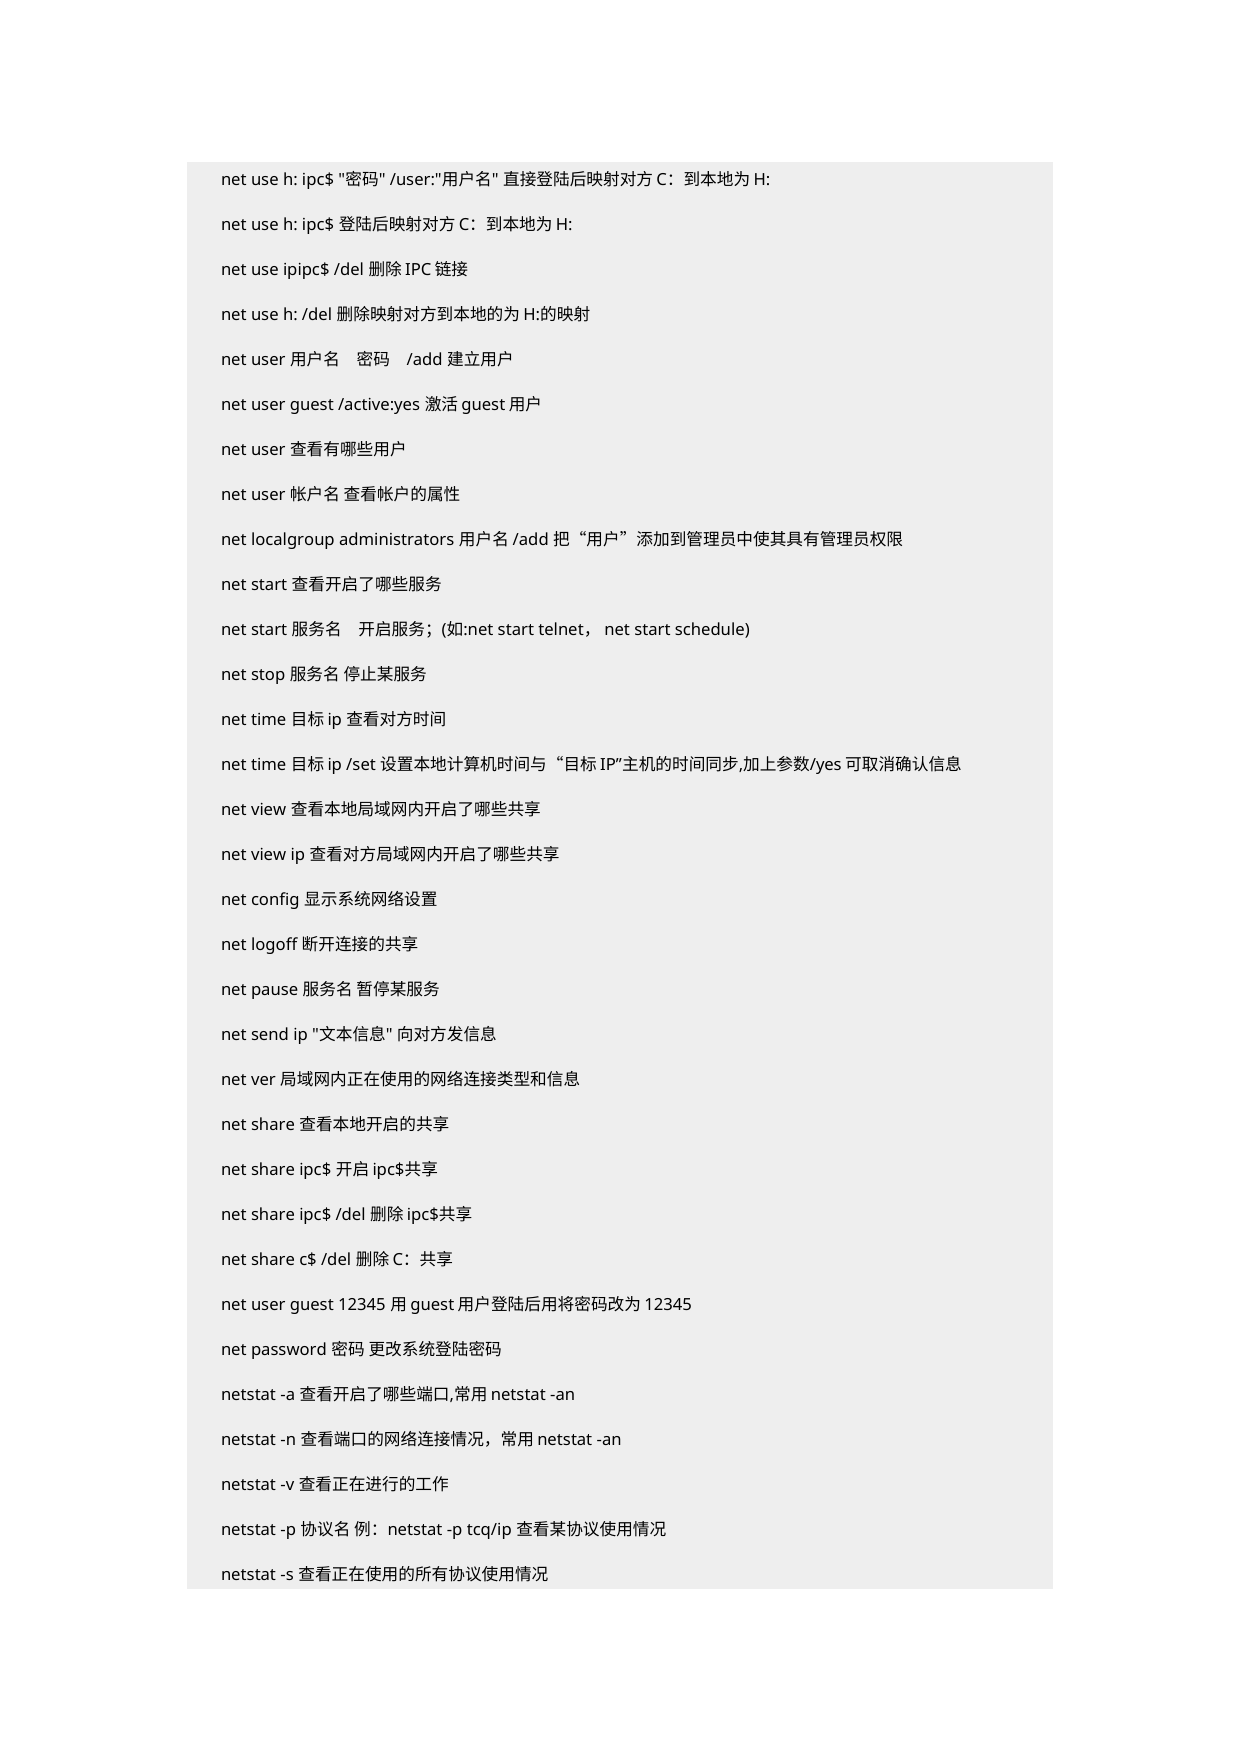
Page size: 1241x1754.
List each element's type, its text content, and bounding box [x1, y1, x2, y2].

text netstat -n 查看端口的网络连接情况，常用netstat -an [187, 1422, 1053, 1454]
text net localgroup administrators 用户名 /add 把“用户”添加到管理员中使其具有管理员权限 [187, 522, 1053, 554]
text net start 服务名 开启服务；(如:net start telnet， net start schedule) [187, 612, 1053, 644]
text net view 查看本地局域网内开启了哪些共享 [187, 792, 1053, 824]
text netstat -a 查看开启了哪些端口,常用netstat -an [187, 1377, 1053, 1409]
text net password 密码 更改系统登陆密码 [187, 1332, 1053, 1364]
text net user 用户名 密码 /add 建立用户 [187, 342, 1053, 374]
text net time 目标ip /set 设置本地计算机时间与“目标IP”主机的时间同步,加上参数/yes可取消确认信息 [187, 747, 1053, 779]
text net logoff 断开连接的共享 [187, 927, 1053, 959]
text net view ip 查看对方局域网内开启了哪些共享 [187, 837, 1053, 869]
text net pause 服务名 暂停某服务 [187, 972, 1053, 1004]
text net share ipc$ /del 删除ipc$共享 [187, 1197, 1053, 1229]
text net ver 局域网内正在使用的网络连接类型和信息 [187, 1062, 1053, 1094]
text net use h: ipc$ "密码" /user:"用户名" 直接登陆后映射对方C：到本地为H: [187, 162, 1053, 194]
text net user guest 12345 用guest用户登陆后用将密码改为12345 [187, 1287, 1053, 1319]
text net use ipipc$ /del 删除IPC链接 [187, 252, 1053, 284]
text net use h: ipc$ 登陆后映射对方C：到本地为H: [187, 207, 1053, 239]
text net user 查看有哪些用户 [187, 432, 1053, 464]
text net config 显示系统网络设置 [187, 882, 1053, 914]
text netstat -s 查看正在使用的所有协议使用情况 [187, 1557, 1053, 1589]
text net use h: /del 删除映射对方到本地的为H:的映射 [187, 297, 1053, 329]
text net share 查看本地开启的共享 [187, 1107, 1053, 1139]
text net stop 服务名 停止某服务 [187, 657, 1053, 689]
text netstat -p 协议名 例：netstat -p tcq/ip 查看某协议使用情况 [187, 1512, 1053, 1544]
text net share c$ /del 删除C：共享 [187, 1242, 1053, 1274]
text net time 目标ip 查看对方时间 [187, 702, 1053, 734]
text netstat -v 查看正在进行的工作 [187, 1467, 1053, 1499]
text net share ipc$ 开启ipc$共享 [187, 1152, 1053, 1184]
text net send ip "文本信息" 向对方发信息 [187, 1017, 1053, 1049]
text net user guest /active:yes 激活guest用户 [187, 387, 1053, 419]
text net start 查看开启了哪些服务 [187, 567, 1053, 599]
text net user 帐户名 查看帐户的属性 [187, 477, 1053, 509]
